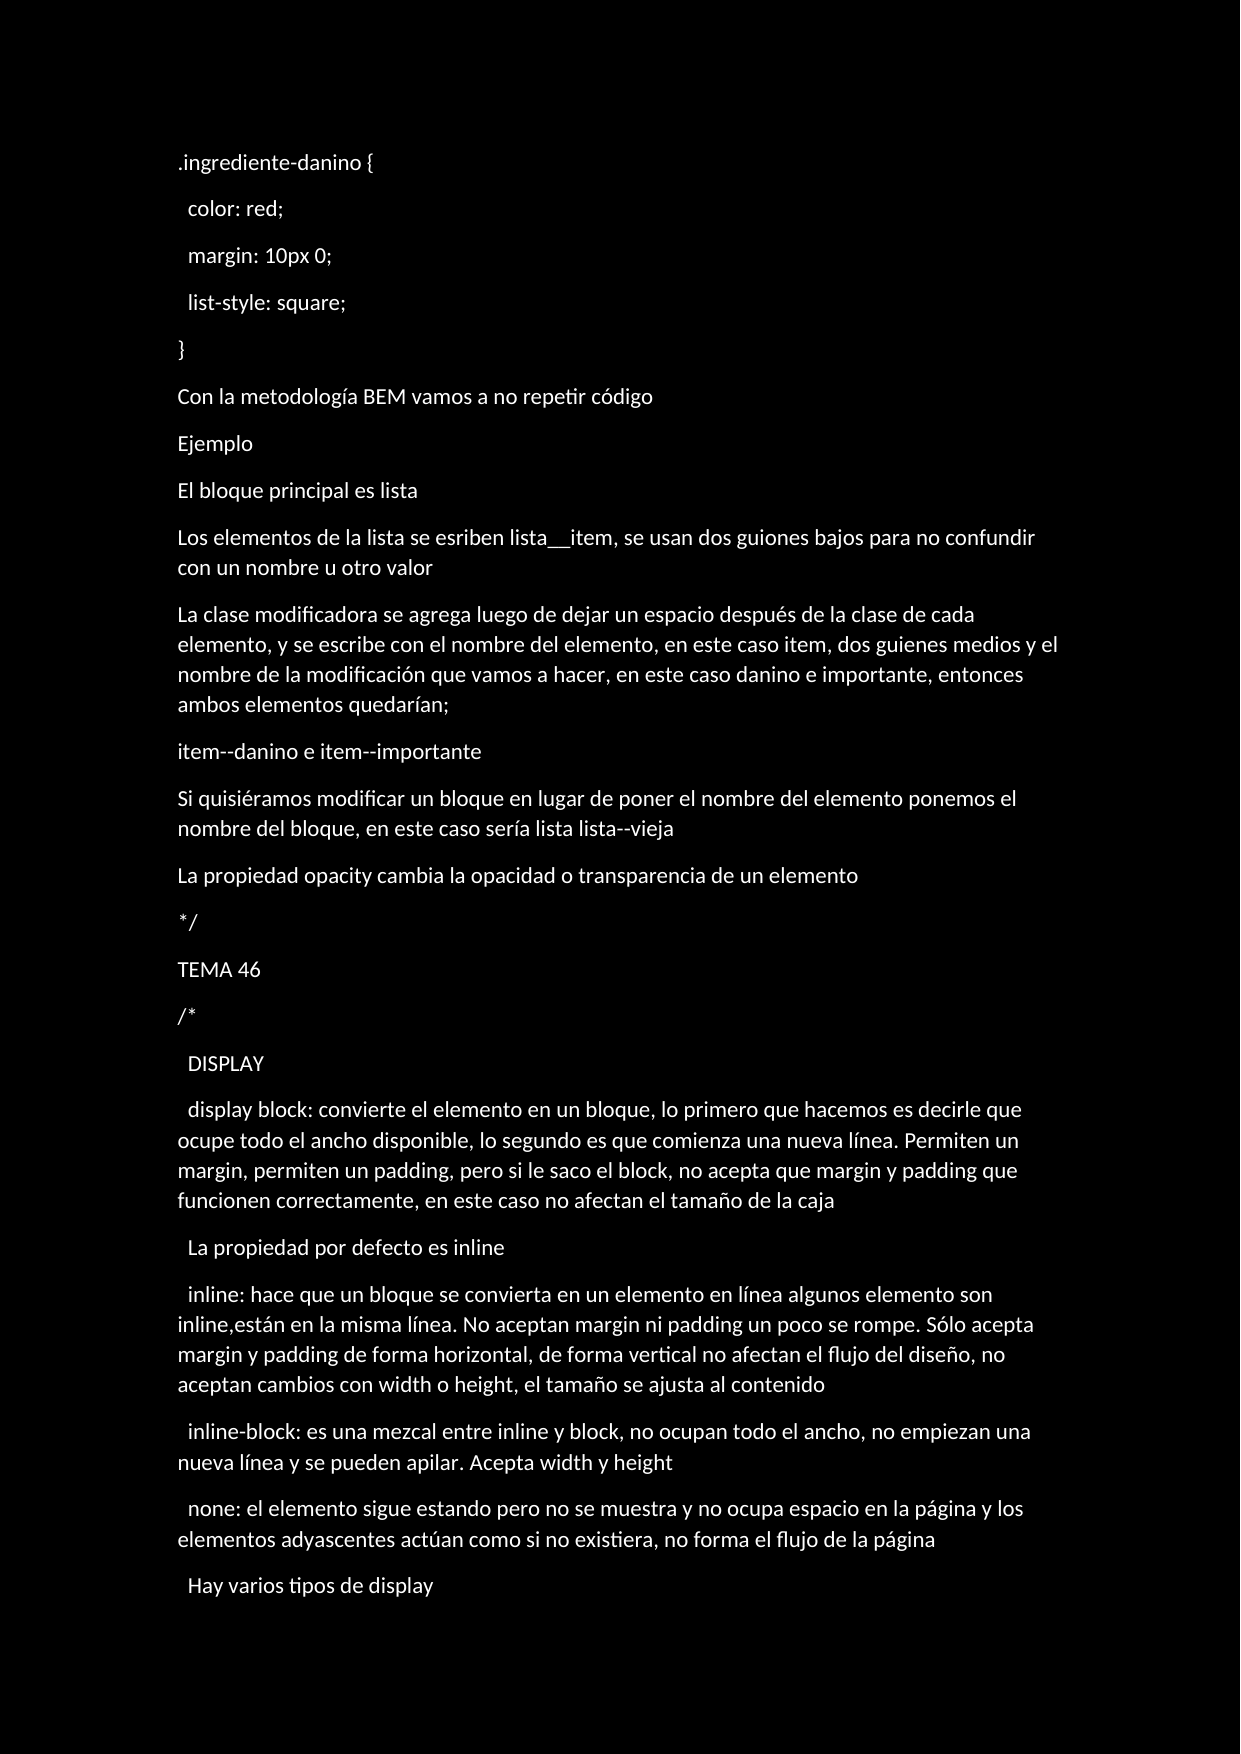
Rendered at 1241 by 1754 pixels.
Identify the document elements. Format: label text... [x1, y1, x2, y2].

text */ [177, 908, 1063, 936]
text Hay varios tipos de display [177, 1572, 1063, 1599]
text La clase modificadora se agrega luego de dejar un espacio después de la clase de cada elemento, y se escribe con el nombre del elemento, en este caso item, dos guienes medios y el nombre de la modificación que vamos a hacer, en este caso danino e importante, entonces ambos elementos quedarían; [177, 600, 1063, 718]
text list-style: square; [177, 288, 1063, 316]
text Con la metodología BEM vamos a no repetir código [177, 382, 1063, 410]
text Ejemplo [177, 429, 1063, 457]
text inline: hace que un bloque se convierta en un elemento en línea algunos elemento son inline,están en la misma línea. No aceptan margin ni padding un poco se rompe. Sólo acepta margin y padding de forma horizontal, de forma vertical no afectan el flujo del diseño, no aceptan cambios con width o height, el tamaño se ajusta al contenido [177, 1280, 1063, 1398]
text Los elementos de la lista se esriben lista__item, se usan dos guiones bajos para no confundir con un nombre u otro valor [177, 523, 1063, 581]
text TEMA 46 [177, 955, 1063, 983]
text margin: 10px 0; [177, 241, 1063, 269]
text item--danino e item--importante [177, 737, 1063, 765]
text DISPLAY [177, 1049, 1063, 1077]
text color: red; [177, 194, 1063, 222]
text El bloque principal es lista [177, 476, 1063, 504]
text La propiedad por defecto es inline [177, 1233, 1063, 1261]
text } [177, 335, 1063, 363]
text none: el elemento sigue estando pero no se muestra y no ocupa espacio en la página y los elementos adyascentes actúan como si no existiera, no forma el flujo de la página [177, 1494, 1063, 1553]
text .ingrediente-danino { [177, 148, 1063, 176]
text Si quisiéramos modificar un bloque en lugar de poner el nombre del elemento ponemos el nombre del bloque, en este caso sería lista lista--vieja [177, 784, 1063, 842]
text /* [177, 1002, 1063, 1030]
text display block: convierte el elemento en un bloque, lo primero que hacemos es decirle que ocupe todo el ancho disponible, lo segundo es que comienza una nueva línea. Permiten un margin, permiten un padding, pero si le saco el block, no acepta que margin y padding que funcionen correctamente, en este caso no afectan el tamaño de la caja [177, 1096, 1063, 1214]
text La propiedad opacity cambia la opacidad o transparencia de un elemento [177, 861, 1063, 889]
text inline-block: es una mezcal entre inline y block, no ocupan todo el ancho, no empiezan una nueva línea y se pueden apilar. Acepta width y height [177, 1417, 1063, 1476]
